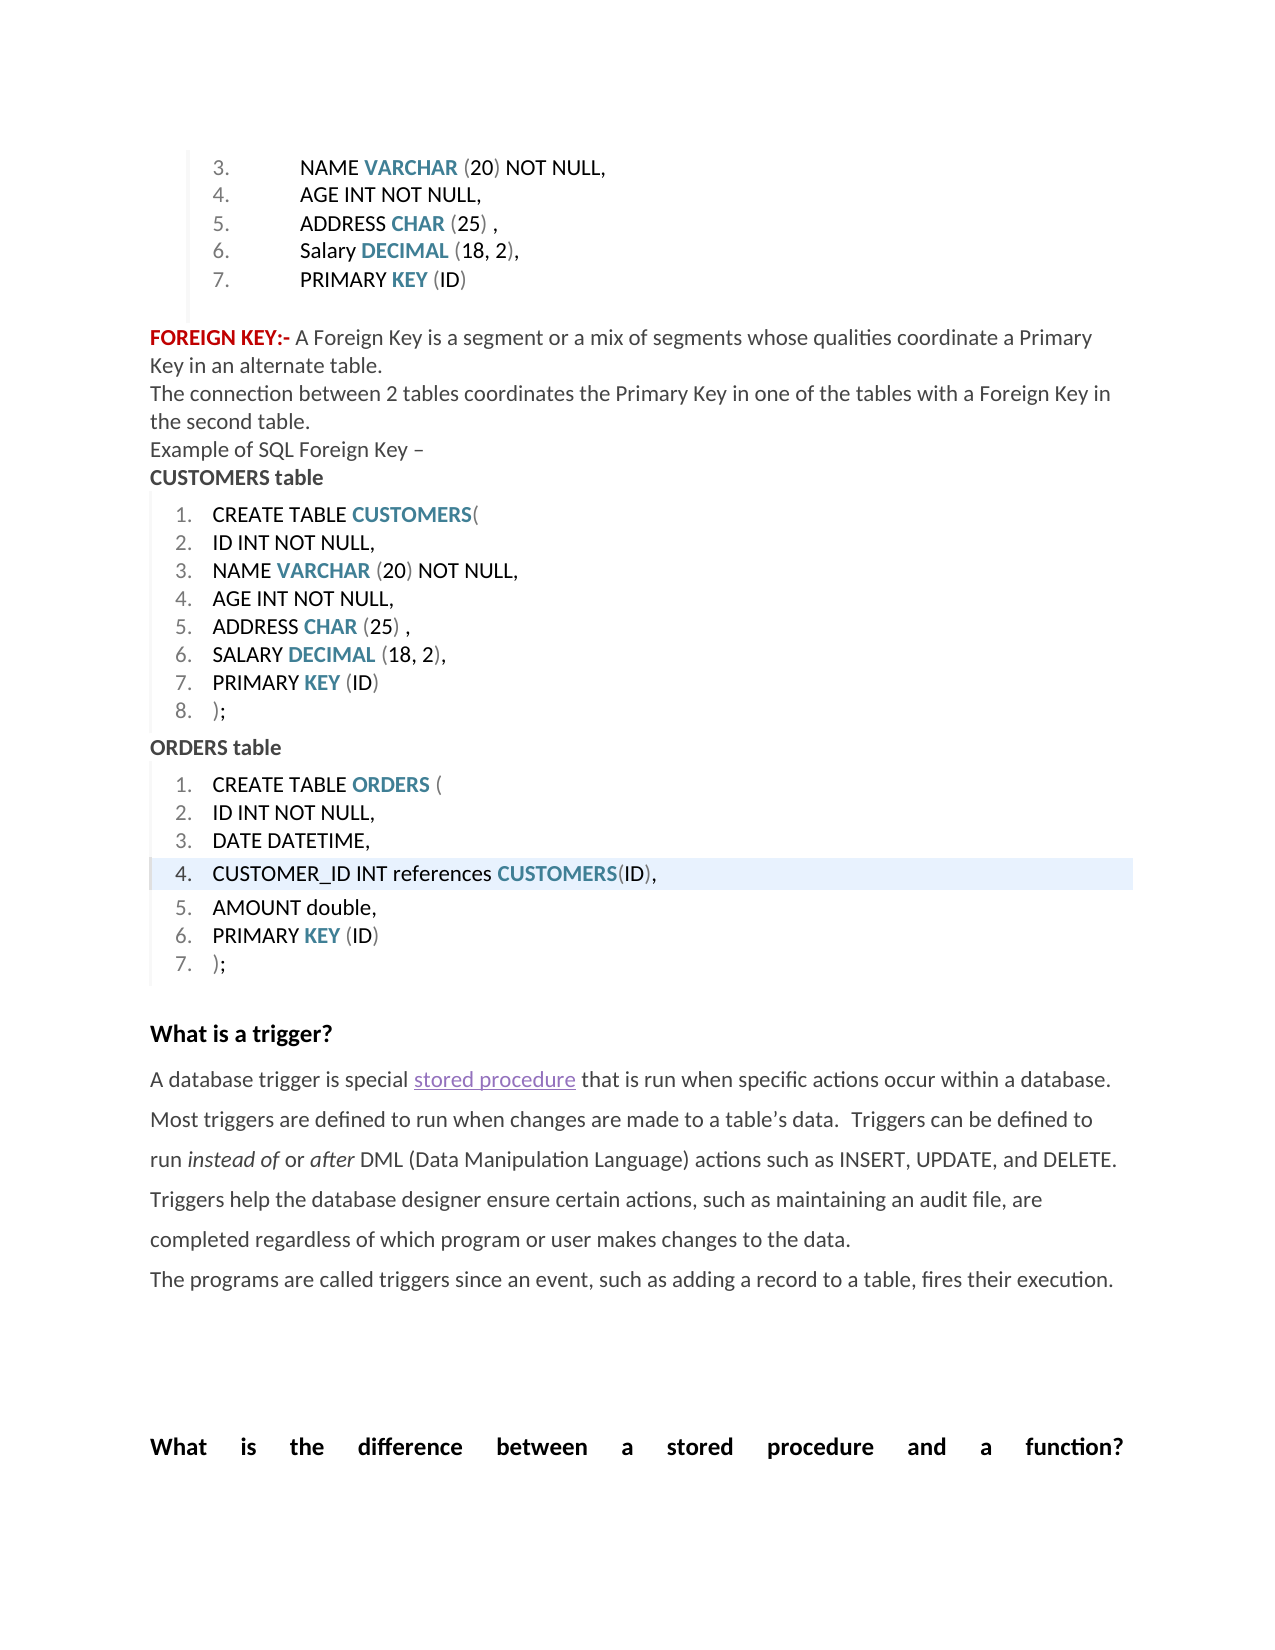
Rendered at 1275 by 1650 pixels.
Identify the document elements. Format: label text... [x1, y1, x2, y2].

list AMOUNT double, [152, 891, 1133, 918]
list NAME VARCHAR (20) NOT NULL, [190, 151, 1133, 178]
text Triggers help the database designer ensure certain actions, such as maintaining an audit file, are completed regardless of which program or user makes changes to the data. [150, 1173, 1125, 1253]
list CUSTOMER_ID INT references CUSTOMERS(ID), [152, 858, 1133, 890]
list SALARY DECIMAL (18, 2), [152, 638, 1133, 666]
list ); [152, 946, 1133, 985]
list AGE INT NOT NULL, [152, 582, 1133, 610]
text A database trigger is special stored procedure that is run when specific actions occur within a database. Most triggers are defined to run when changes are made to a table’s data. Triggers can be defined to run instead of or after DML (Data Manipulation Language) actions such as INSERT, UPDATE, and DELETE. [150, 1053, 1125, 1173]
list PRIMARY KEY (ID) [190, 262, 1133, 290]
list DATE DATETIME, [152, 824, 1133, 856]
list ADDRESS CHAR (25) , [190, 206, 1133, 234]
list NAME VARCHAR (20) NOT NULL, [152, 554, 1133, 582]
list PRIMARY KEY (ID) [152, 918, 1133, 946]
list CREATE TABLE CUSTOMERS( [152, 493, 1133, 526]
list PRIMARY KEY (ID) [152, 666, 1133, 694]
list ID INT NOT NULL, [152, 796, 1133, 824]
list AGE INT NOT NULL, [190, 178, 1133, 206]
text FOREIGN KEY:- A Foreign Key is a segment or a mix of segments whose qualities coordinate a Primary Key in an alternate table. The connection between 2 tables coordinates the Primary Key in one of the tables with a Foreign Key in the second table. Example of SQL Foreign Key – CUSTOMERS table [150, 323, 1125, 491]
text ORDERS table [150, 734, 1125, 761]
text What is the difference between a stored procedure and a function? [150, 1431, 1125, 1493]
list CREATE TABLE ORDERS ( [152, 763, 1133, 796]
text What is a trigger? [150, 1018, 1125, 1048]
list ); [152, 694, 1133, 733]
list ID INT NOT NULL, [152, 526, 1133, 554]
list Salary DECIMAL (18, 2), [190, 234, 1133, 262]
text The programs are called triggers since an event, such as adding a record to a table, fires their execution. [150, 1253, 1125, 1293]
list ADDRESS CHAR (25) , [152, 610, 1133, 638]
